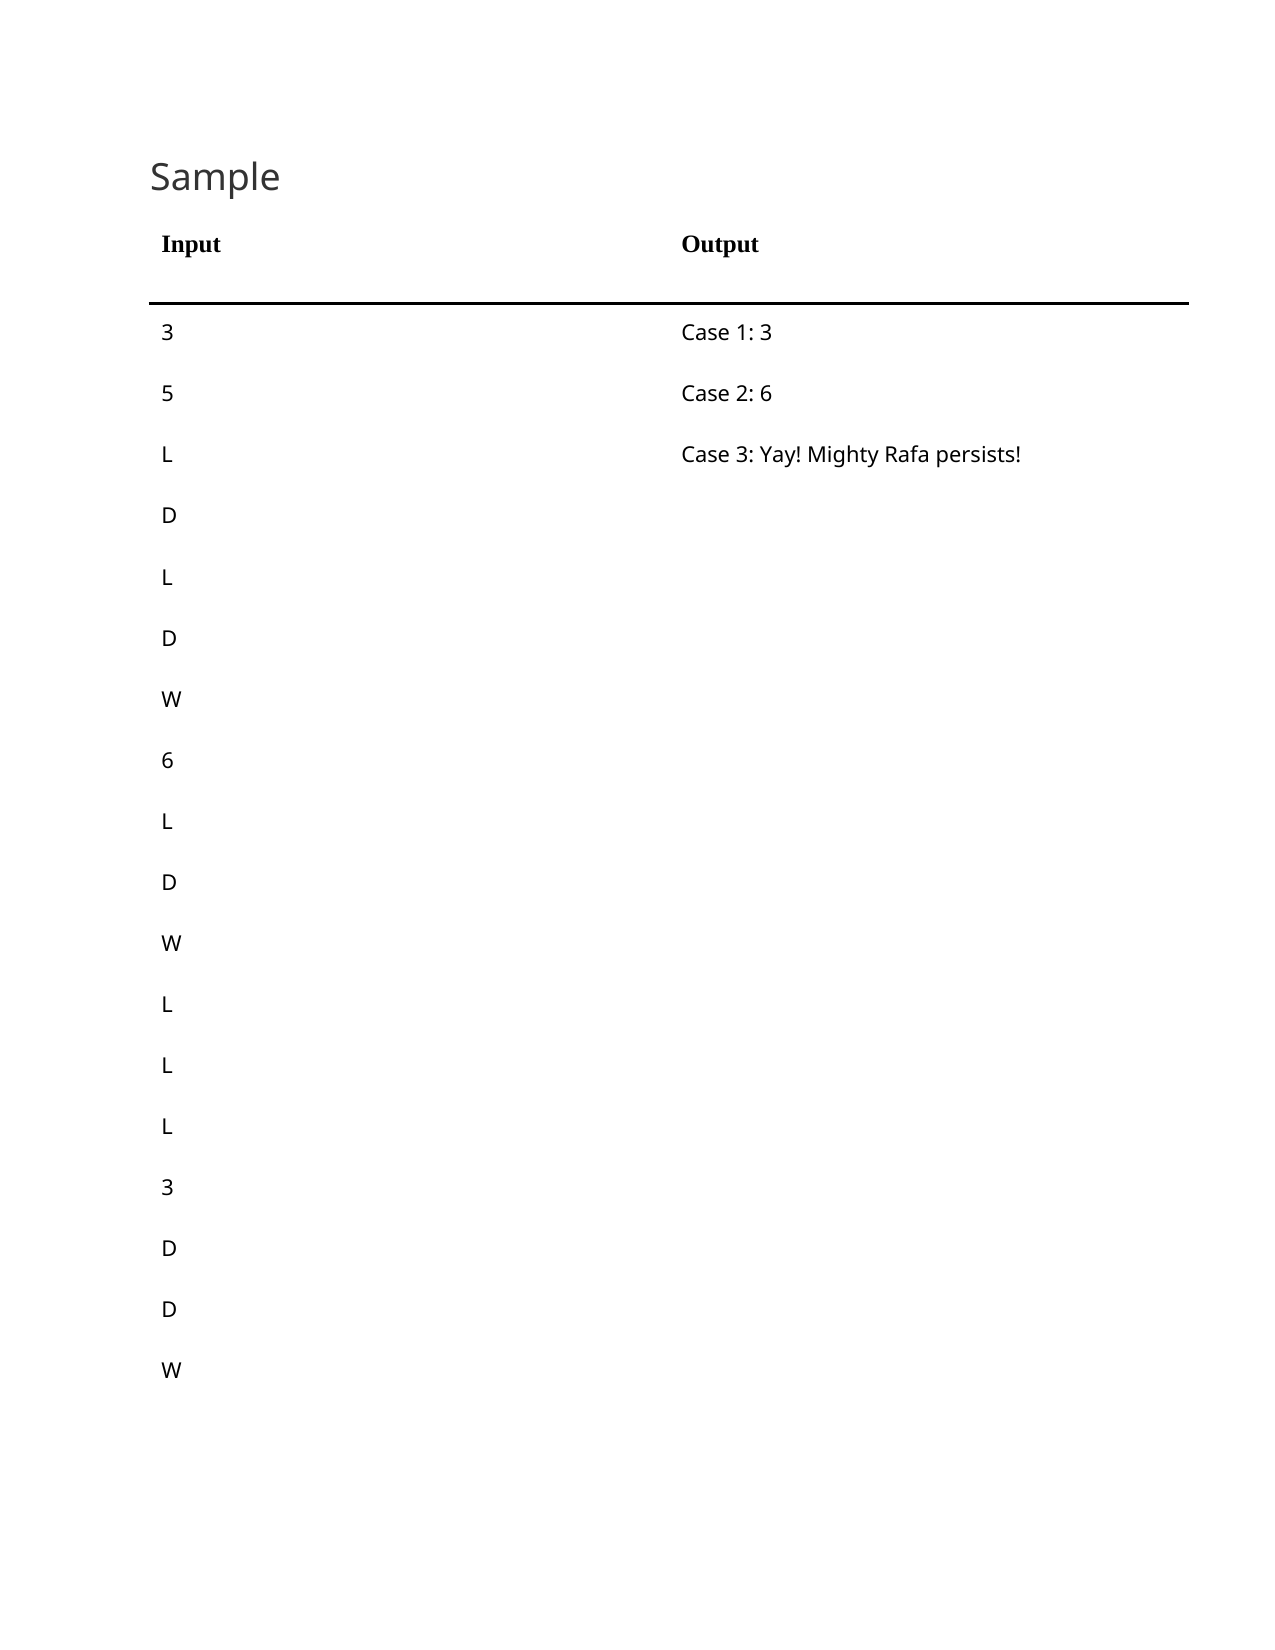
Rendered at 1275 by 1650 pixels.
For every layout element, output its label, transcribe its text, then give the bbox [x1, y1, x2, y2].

text Sample [150, 150, 1125, 201]
table_header Output [669, 217, 1188, 302]
table_header Input [149, 217, 668, 302]
table_cell 3 5 L D L D W 6 L D W L L L 3 D D W [149, 305, 668, 1428]
table_cell Case 1: 3 Case 2: 6 Case 3: Yay! Mighty Rafa persists! [669, 305, 1188, 1428]
